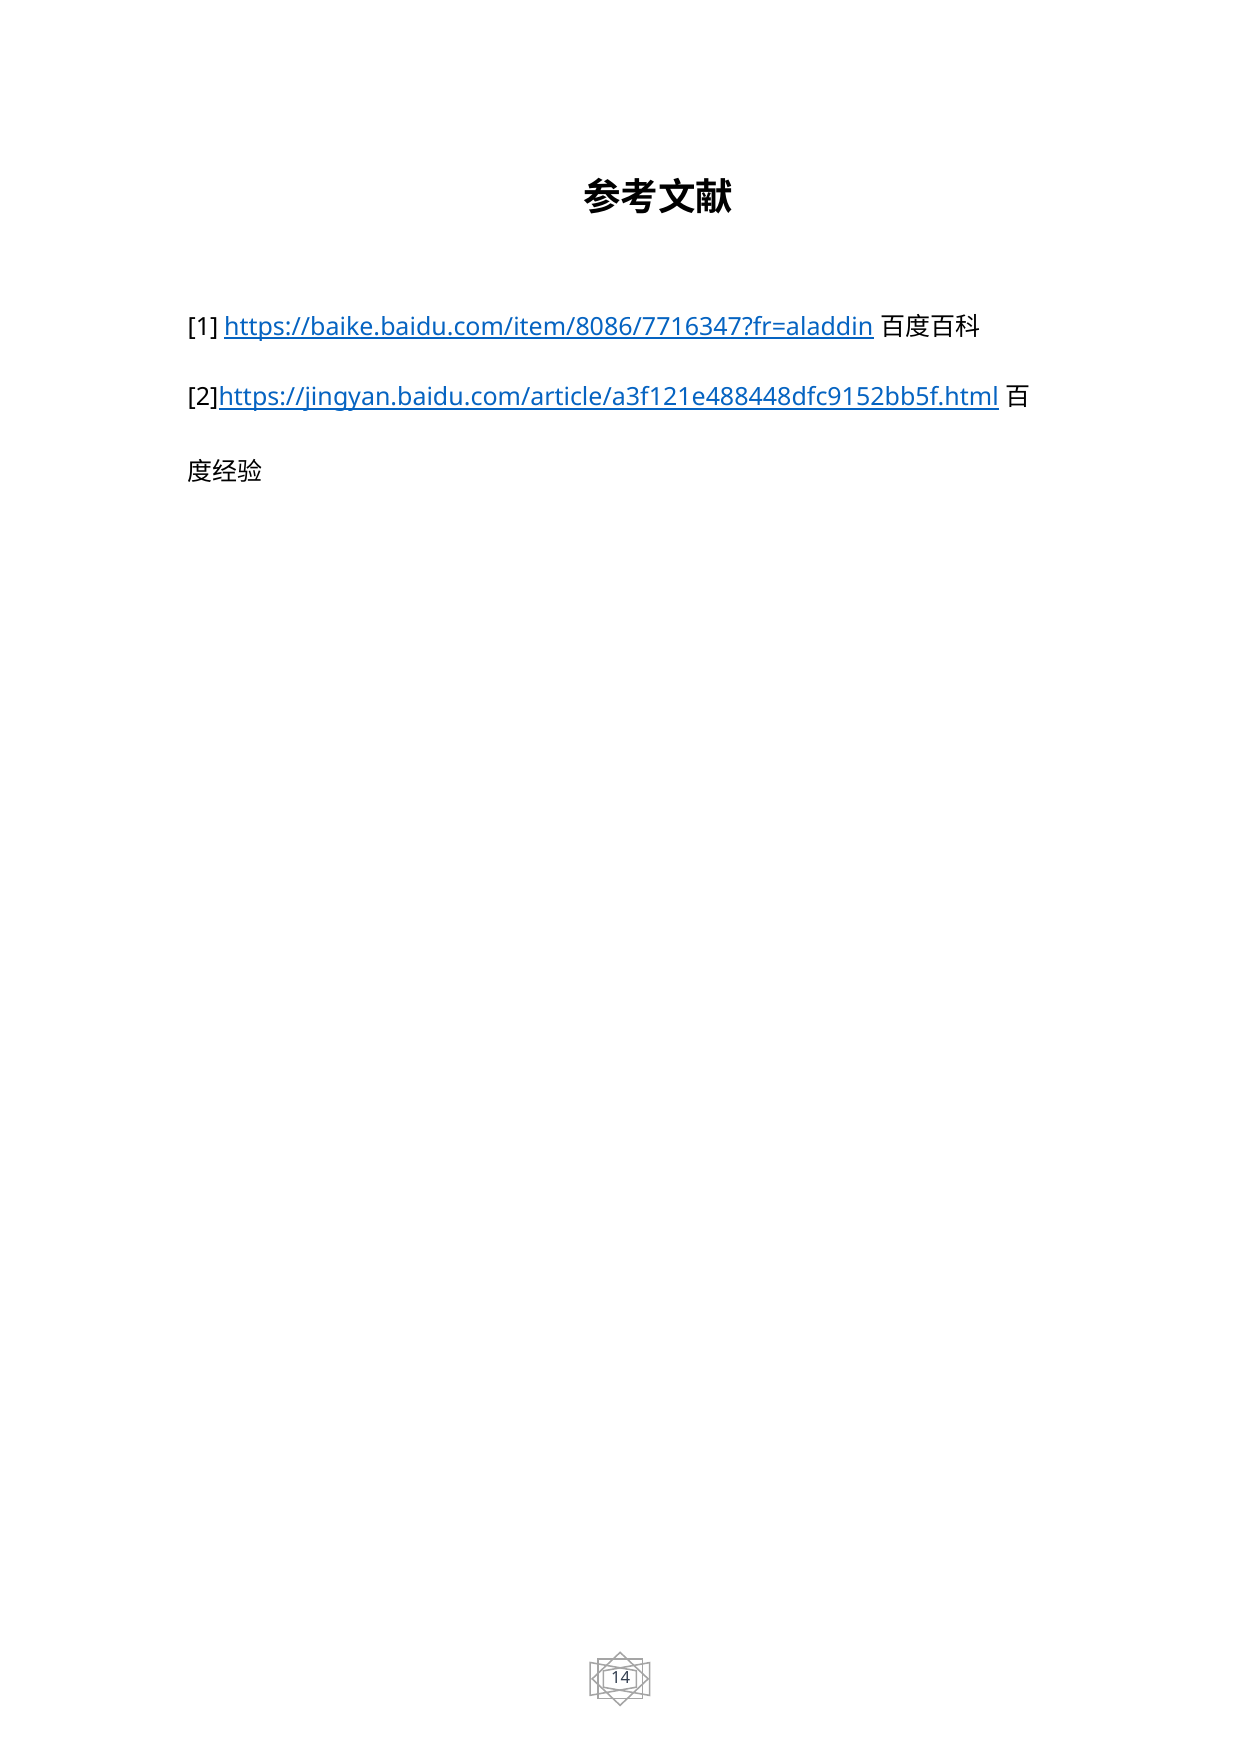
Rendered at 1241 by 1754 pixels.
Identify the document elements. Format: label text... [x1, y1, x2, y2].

text 参考文献 [187, 162, 1053, 227]
text [2]https://jingyan.baidu.com/article/a3f121e488448dfc9152bb5f.html 百度经验 [187, 362, 1053, 502]
text [1] https://baike.baidu.com/item/8086/7716347?fr=aladdin 百度百科 [187, 292, 1053, 357]
